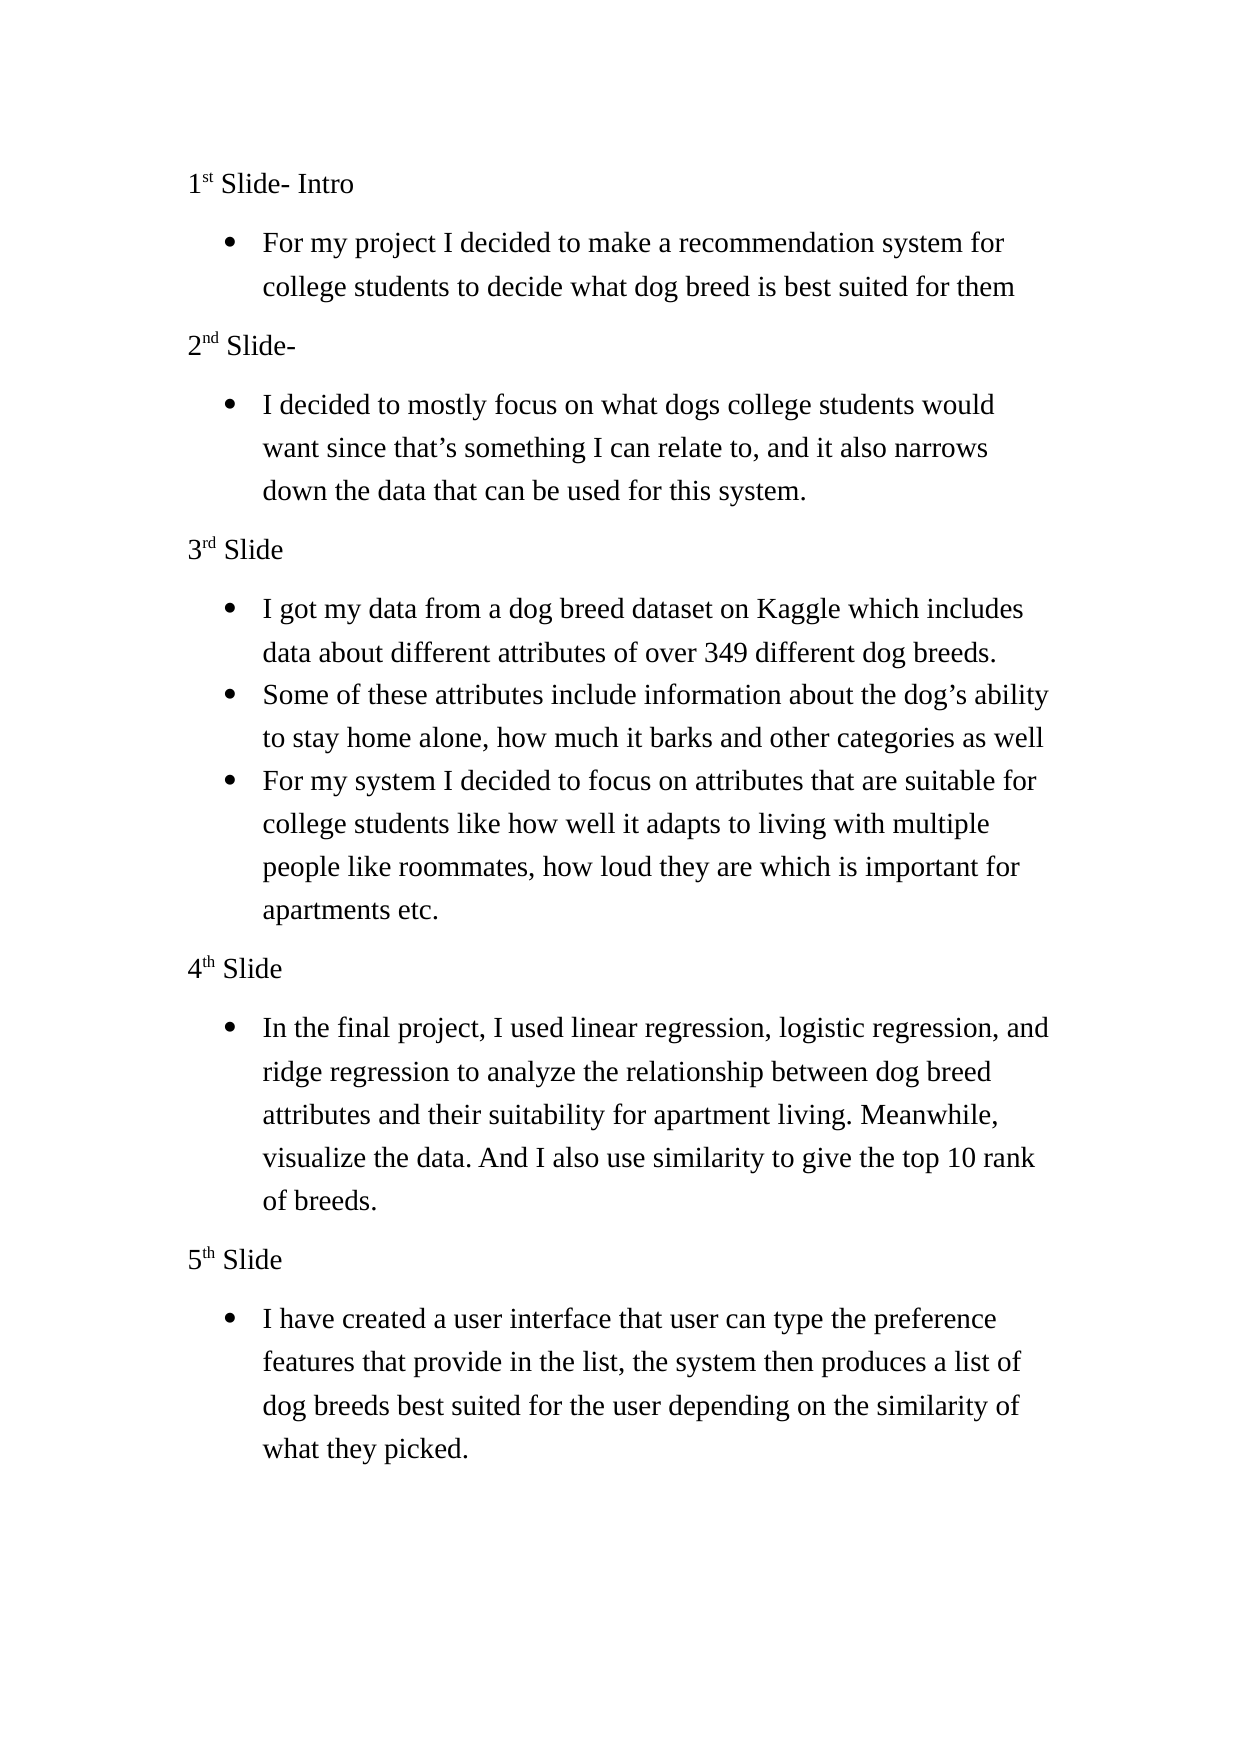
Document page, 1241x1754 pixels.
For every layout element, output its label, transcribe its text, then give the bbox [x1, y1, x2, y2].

text 2nd Slide- [187, 326, 1053, 363]
text 1st Slide- Intro [187, 164, 1053, 202]
text 4th Slide [187, 949, 1053, 987]
list In the final project, I used linear regression, logistic regression, and ridge regression to analyze the relationship between dog breed attributes and their suitability for apartment living. Meanwhile, visualize the data. And I also use similarity to give the top 10 rank of breeds. [225, 1009, 1053, 1219]
text 5th Slide [187, 1240, 1053, 1278]
text 3rd Slide [187, 531, 1053, 568]
list I got my data from a dog breed dataset on Kaggle which includes data about different attributes of over 349 different dog breeds. [225, 590, 1053, 670]
list For my project I decided to make a recommendation system for college students to decide what dog breed is best suited for them [225, 224, 1053, 304]
list For my system I decided to focus on attributes that are suitable for college students like how well it adapts to living with multiple people like roommates, how loud they are which is important for apartments etc. [225, 761, 1053, 928]
list Some of these attributes include information about the dog’s ability to stay home alone, how much it barks and other categories as well [225, 675, 1053, 756]
list I have created a user interface that user can type the preference features that provide in the list, the system then produces a list of dog breeds best suited for the user depending on the similarity of what they picked. [225, 1299, 1053, 1466]
list I decided to mostly focus on what dogs college students would want since that’s something I can relate to, and it also narrows down the data that can be used for this system. [225, 385, 1053, 509]
